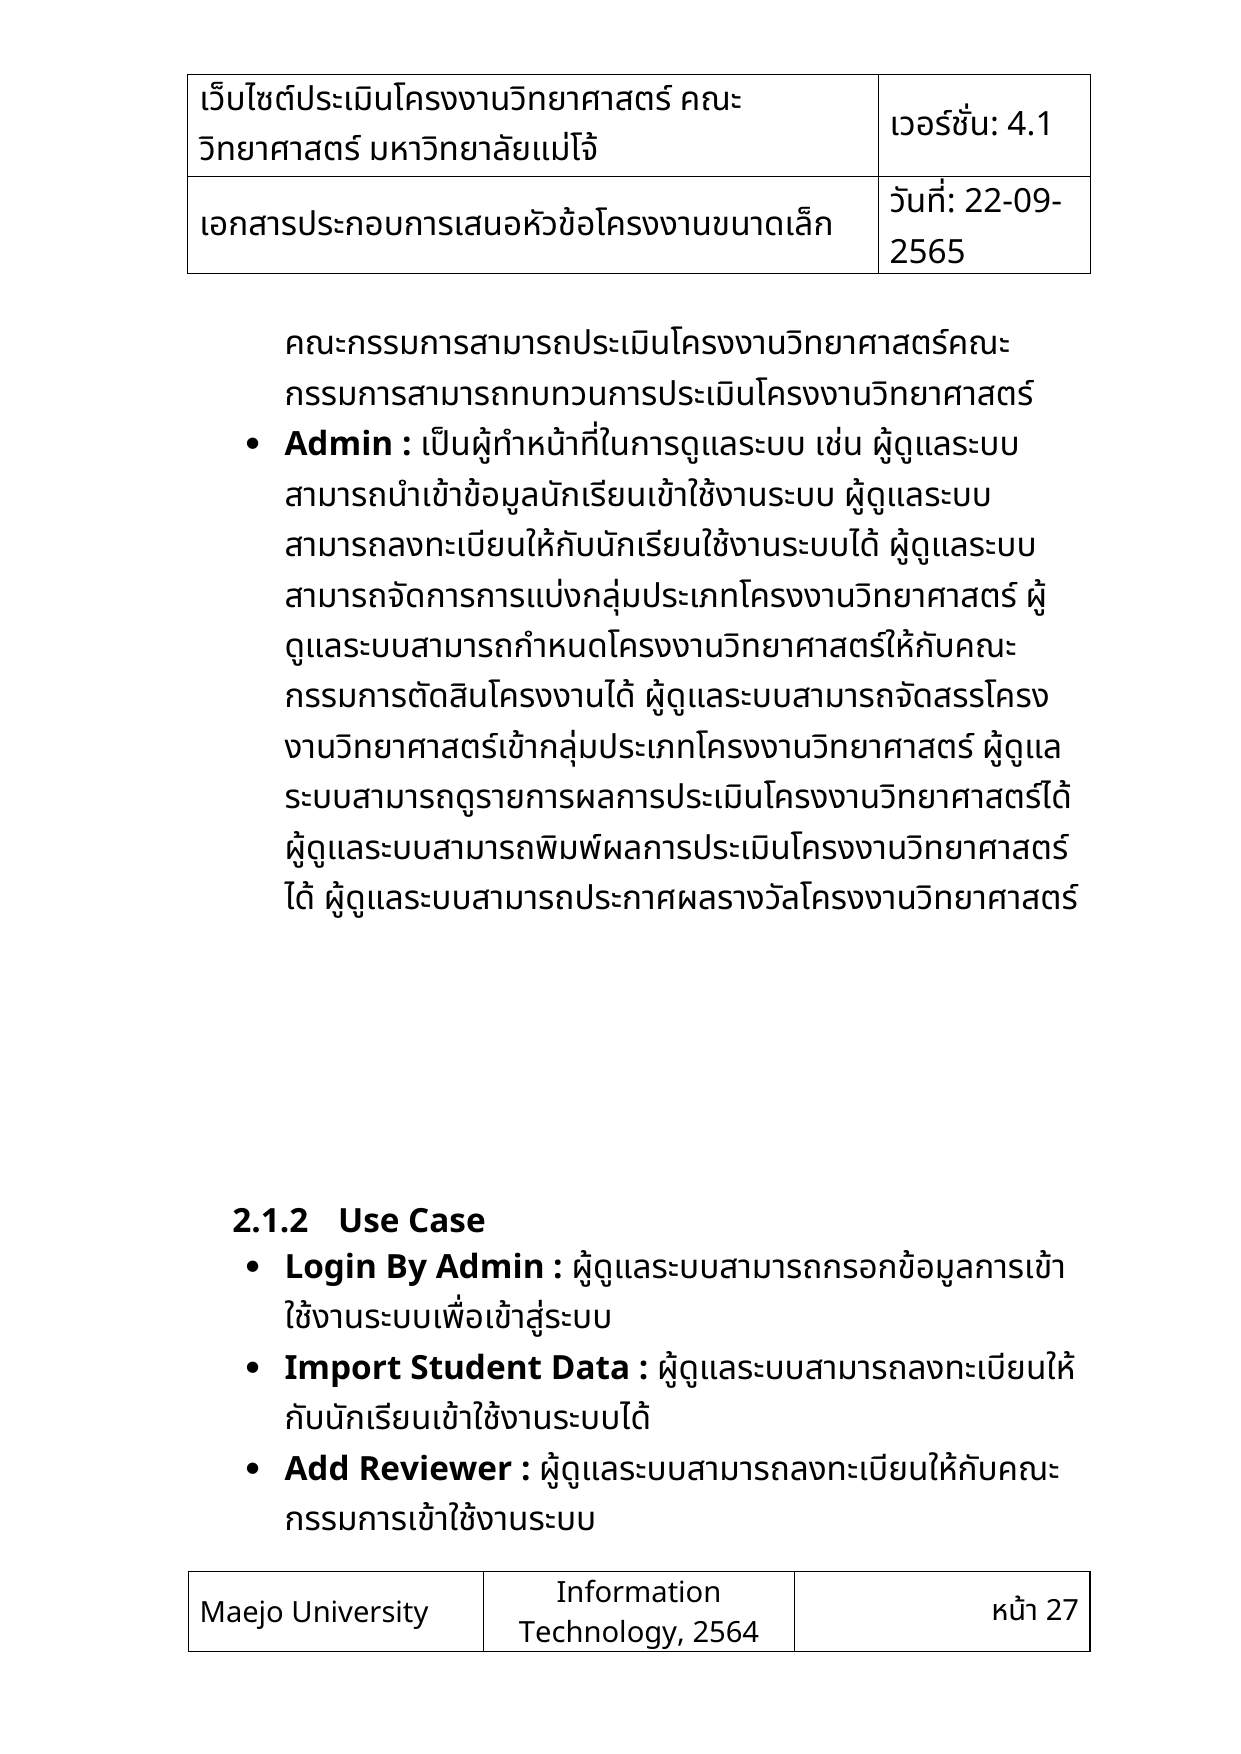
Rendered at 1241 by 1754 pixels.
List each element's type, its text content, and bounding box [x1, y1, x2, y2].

title Import Student Data : ผู้ดูแลระบบสามารถลงทะเบียนให้กับนักเรียนเข้าใช้งานระบบได้ [247, 1343, 1090, 1444]
title Add Reviewer : ผู้ดูแลระบบสามารถลงทะเบียนให้กับคณะกรรมการเข้าใช้งานระบบ [247, 1444, 1090, 1546]
title Login By Admin : ผู้ดูแลระบบสามารถกรอกข้อมูลการเข้าใช้งานระบบเพื่อเข้าสู่ระบบ [247, 1242, 1090, 1343]
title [247, 319, 1090, 420]
title Admin : เป็นผู้ทำหน้าที่ในการดูแลระบบ เช่น ผู้ดูแลระบบสามารถนำเข้าข้อมูลนักเรียนเข้าใช้งานระบบ ผู้ดูแลระบบสามารถลงทะเบียนให้กับนักเรียนใช้งานระบบได้ ผู้ดูแลระบบสามารถจัดการการแบ่งกลุ่มประเภทโครงงานวิทยาศาสตร์ ผู้ดูแลระบบสามารถกำหนดโครงงานวิทยาศาสตร์ให้กับคณะกรรมการตัดสินโครงงานได้ ผู้ดูแลระบบสามารถจัดสรรโครงงานวิทยาศาสตร์เข้ากลุ่มประเภทโครงงานวิทยาศาสตร์ ผู้ดูแลระบบสามารถดูรายการผลการประเมินโครงงานวิทยาศาสตร์ได้ ผู้ดูแลระบบสามารถพิมพ์ผลการประเมินโครงงานวิทยาศาสตร์ได้ ผู้ดูแลระบบสามารถประกาศผลรางวัลโครงงานวิทยาศาสตร์ [247, 420, 1090, 924]
title Use Case [232, 1197, 1090, 1242]
